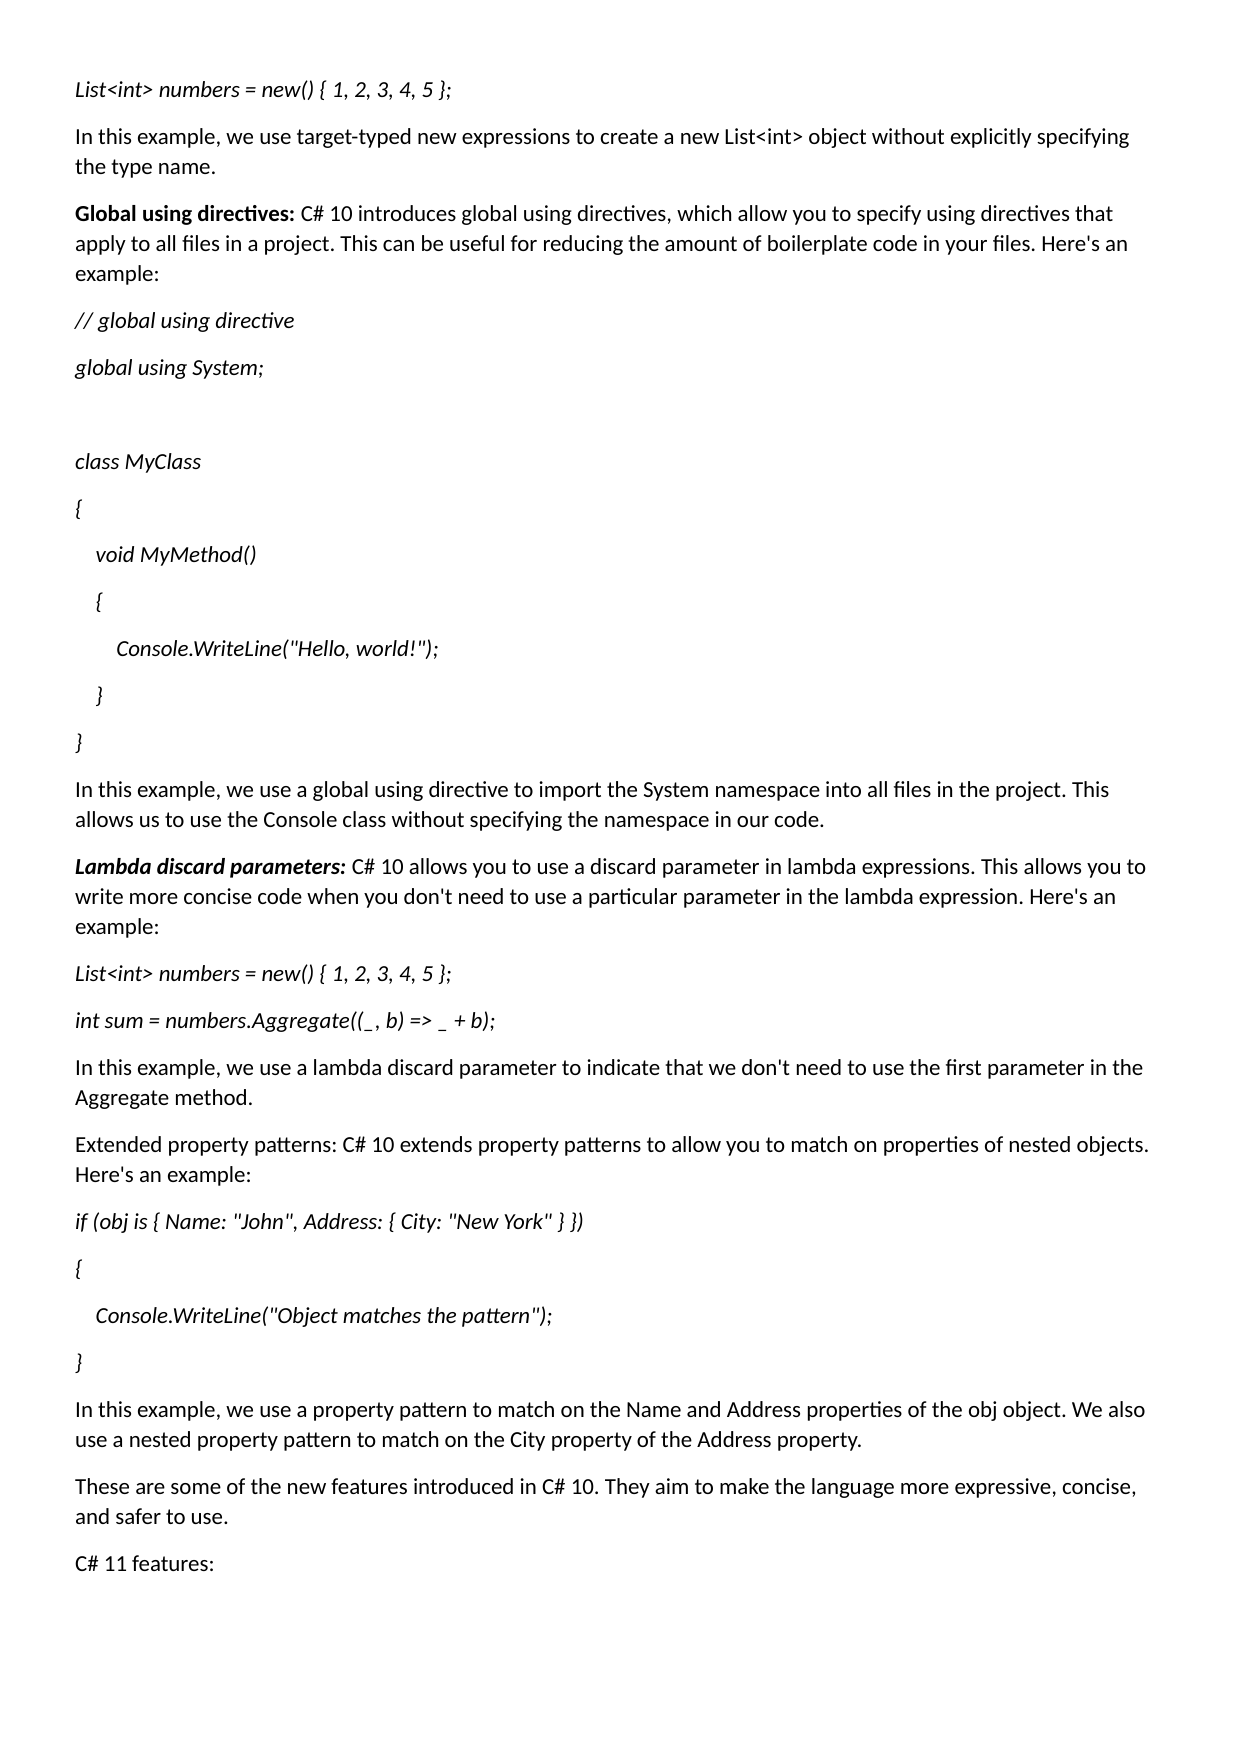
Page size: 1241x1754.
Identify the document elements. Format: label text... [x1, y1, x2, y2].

text global using System; [75, 353, 1165, 381]
text { [75, 1254, 1165, 1282]
text In this example, we use a lambda discard parameter to indicate that we don't need to use the first parameter in the Aggregate method. [75, 1053, 1165, 1111]
text // global using directive [75, 306, 1165, 334]
text List<int> numbers = new() { 1, 2, 3, 4, 5 }; [75, 75, 1165, 103]
text In this example, we use a property pattern to match on the Name and Address properties of the obj object. We also use a nested property pattern to match on the City property of the Address property. [75, 1395, 1165, 1453]
text int sum = numbers.Aggregate((_, b) => _ + b); [75, 1006, 1165, 1034]
text Console.WriteLine("Object matches the pattern"); [75, 1301, 1165, 1329]
text Extended property patterns: C# 10 extends property patterns to allow you to match on properties of nested objects. Here's an example: [75, 1130, 1165, 1188]
text In this example, we use target-typed new expressions to create a new List<int> object without explicitly specifying the type name. [75, 122, 1165, 180]
text { [75, 587, 1165, 616]
text These are some of the new features introduced in C# 10. They aim to make the language more expressive, concise, and safer to use. [75, 1472, 1165, 1530]
text { [75, 494, 1165, 522]
text } [75, 681, 1165, 709]
text } [75, 728, 1165, 756]
text class MyClass [75, 447, 1165, 475]
text } [75, 1348, 1165, 1376]
text void MyMethod() [75, 541, 1165, 569]
text if (obj is { Name: "John", Address: { City: "New York" } }) [75, 1207, 1165, 1235]
text List<int> numbers = new() { 1, 2, 3, 4, 5 }; [75, 959, 1165, 987]
text Console.WriteLine("Hello, world!"); [75, 634, 1165, 662]
text Lambda discard parameters: C# 10 allows you to use a discard parameter in lambda expressions. This allows you to write more concise code when you don't need to use a particular parameter in the lambda expression. Here's an example: [75, 852, 1165, 941]
text In this example, we use a global using directive to import the System namespace into all files in the project. This allows us to use the Console class without specifying the namespace in our code. [75, 775, 1165, 833]
text Global using directives: C# 10 introduces global using directives, which allow you to specify using directives that apply to all files in a project. This can be useful for reducing the amount of boilerplate code in your files. Here's an example: [75, 199, 1165, 287]
text C# 11 features: [75, 1549, 1165, 1577]
